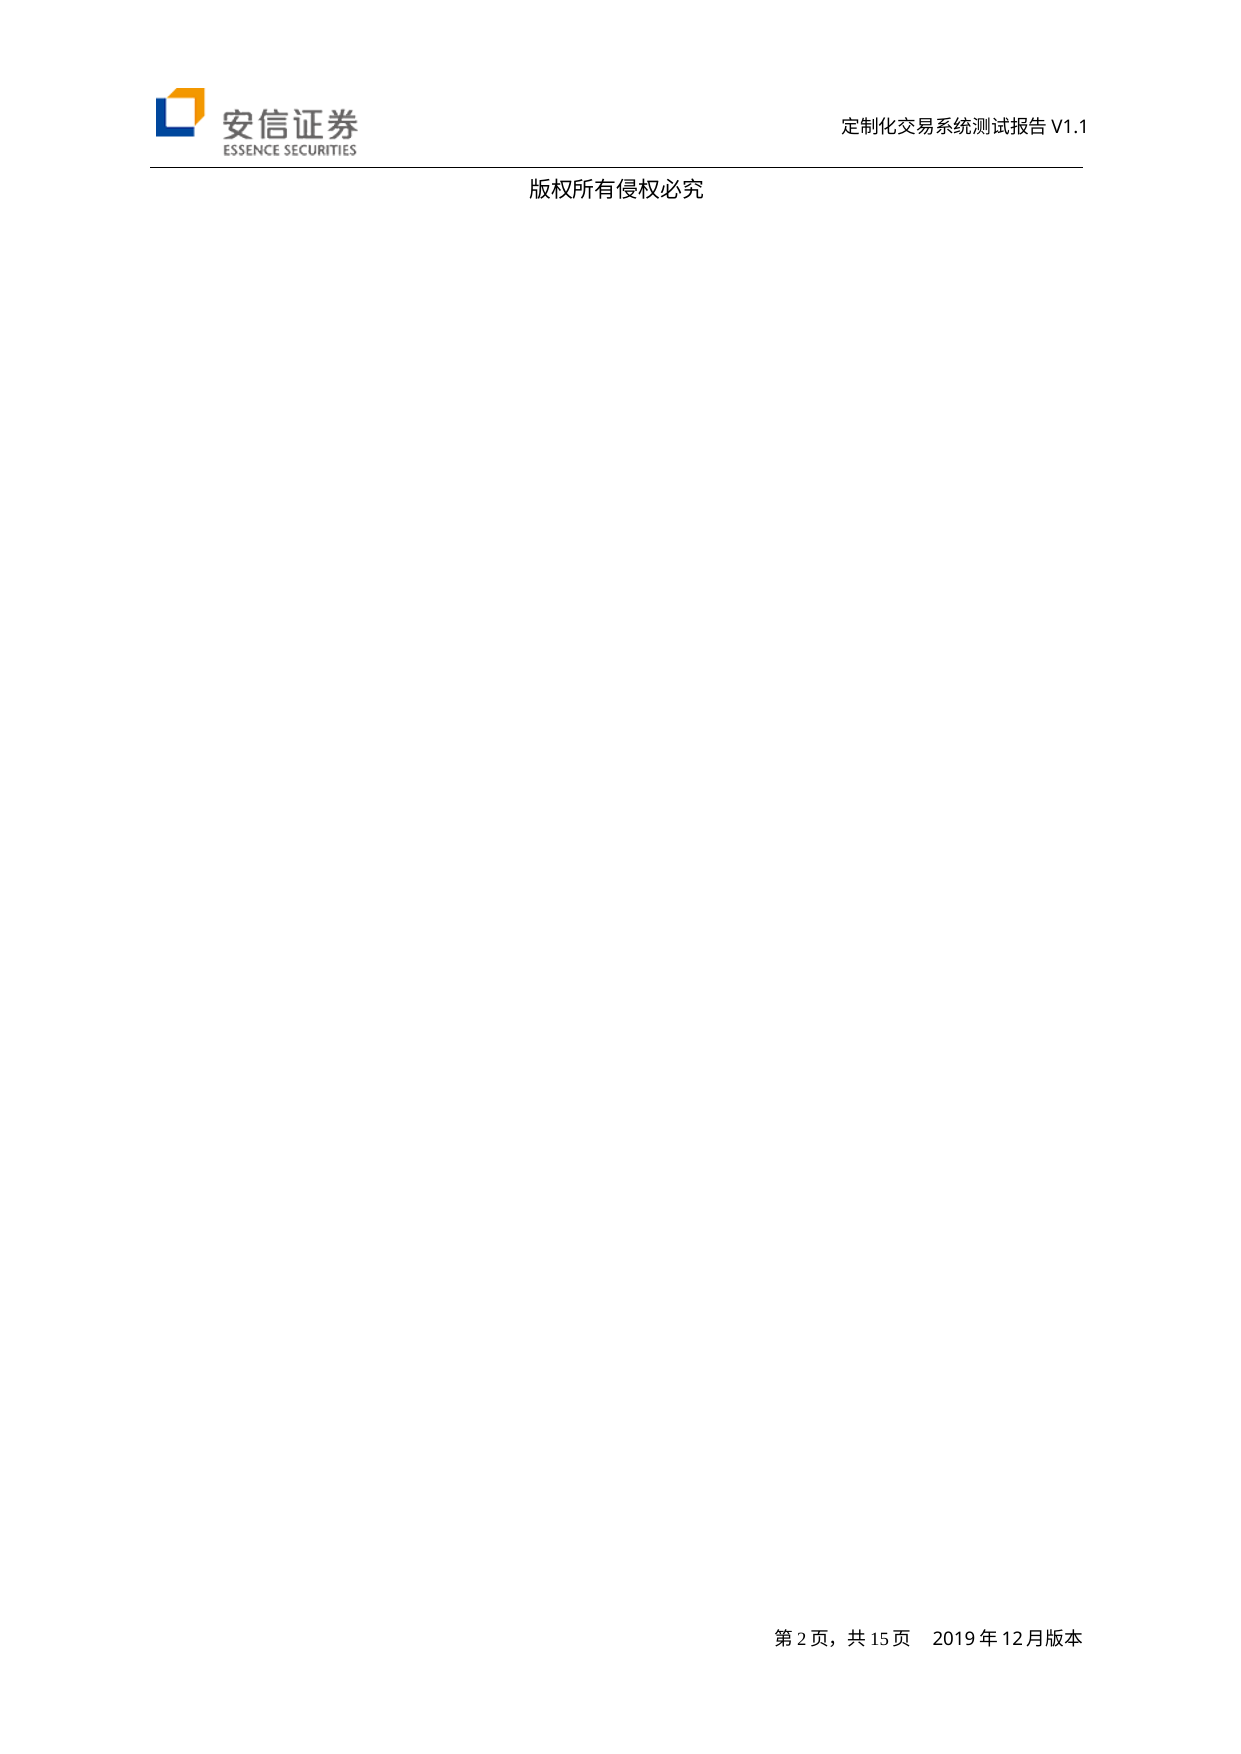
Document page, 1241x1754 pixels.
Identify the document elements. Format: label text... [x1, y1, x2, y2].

text 版权所有侵权必究目录 [150, 171, 1083, 204]
picture [156, 88, 358, 156]
